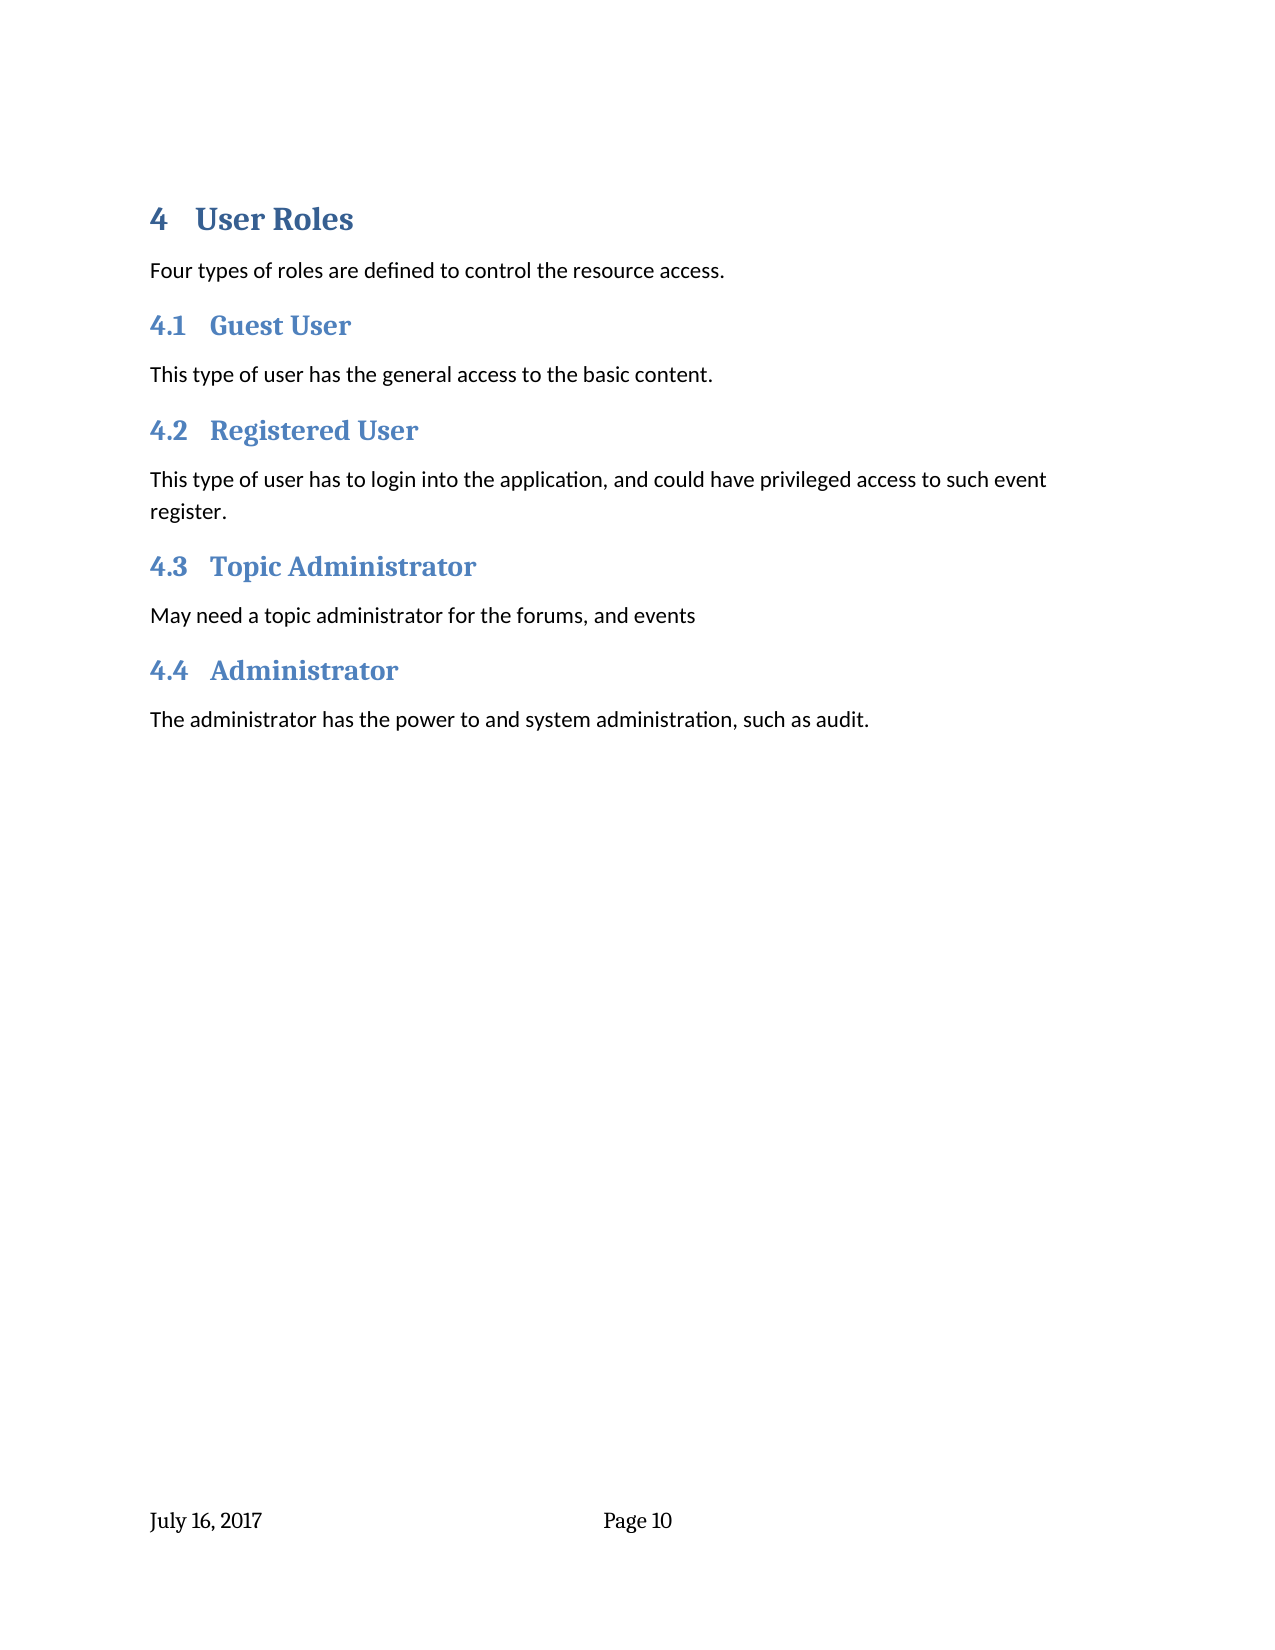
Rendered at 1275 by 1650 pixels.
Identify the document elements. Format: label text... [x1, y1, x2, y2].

text This type of user has the general access to the basic content. [150, 361, 1125, 389]
subtitle User Roles [150, 200, 1125, 238]
text Four types of roles are defined to control the resource access. [150, 257, 1125, 284]
text May need a topic administrator for the forums, and events [150, 601, 1125, 629]
subtitle Registered User [150, 414, 1125, 447]
text The administrator has the power to and system administration, such as audit. [150, 705, 1125, 733]
subtitle Guest User [150, 309, 1125, 343]
subtitle Topic Administrator [150, 550, 1125, 583]
subtitle Administrator [150, 654, 1125, 687]
text This type of user has to login into the application, and could have privileged access to such event register. [150, 465, 1125, 525]
